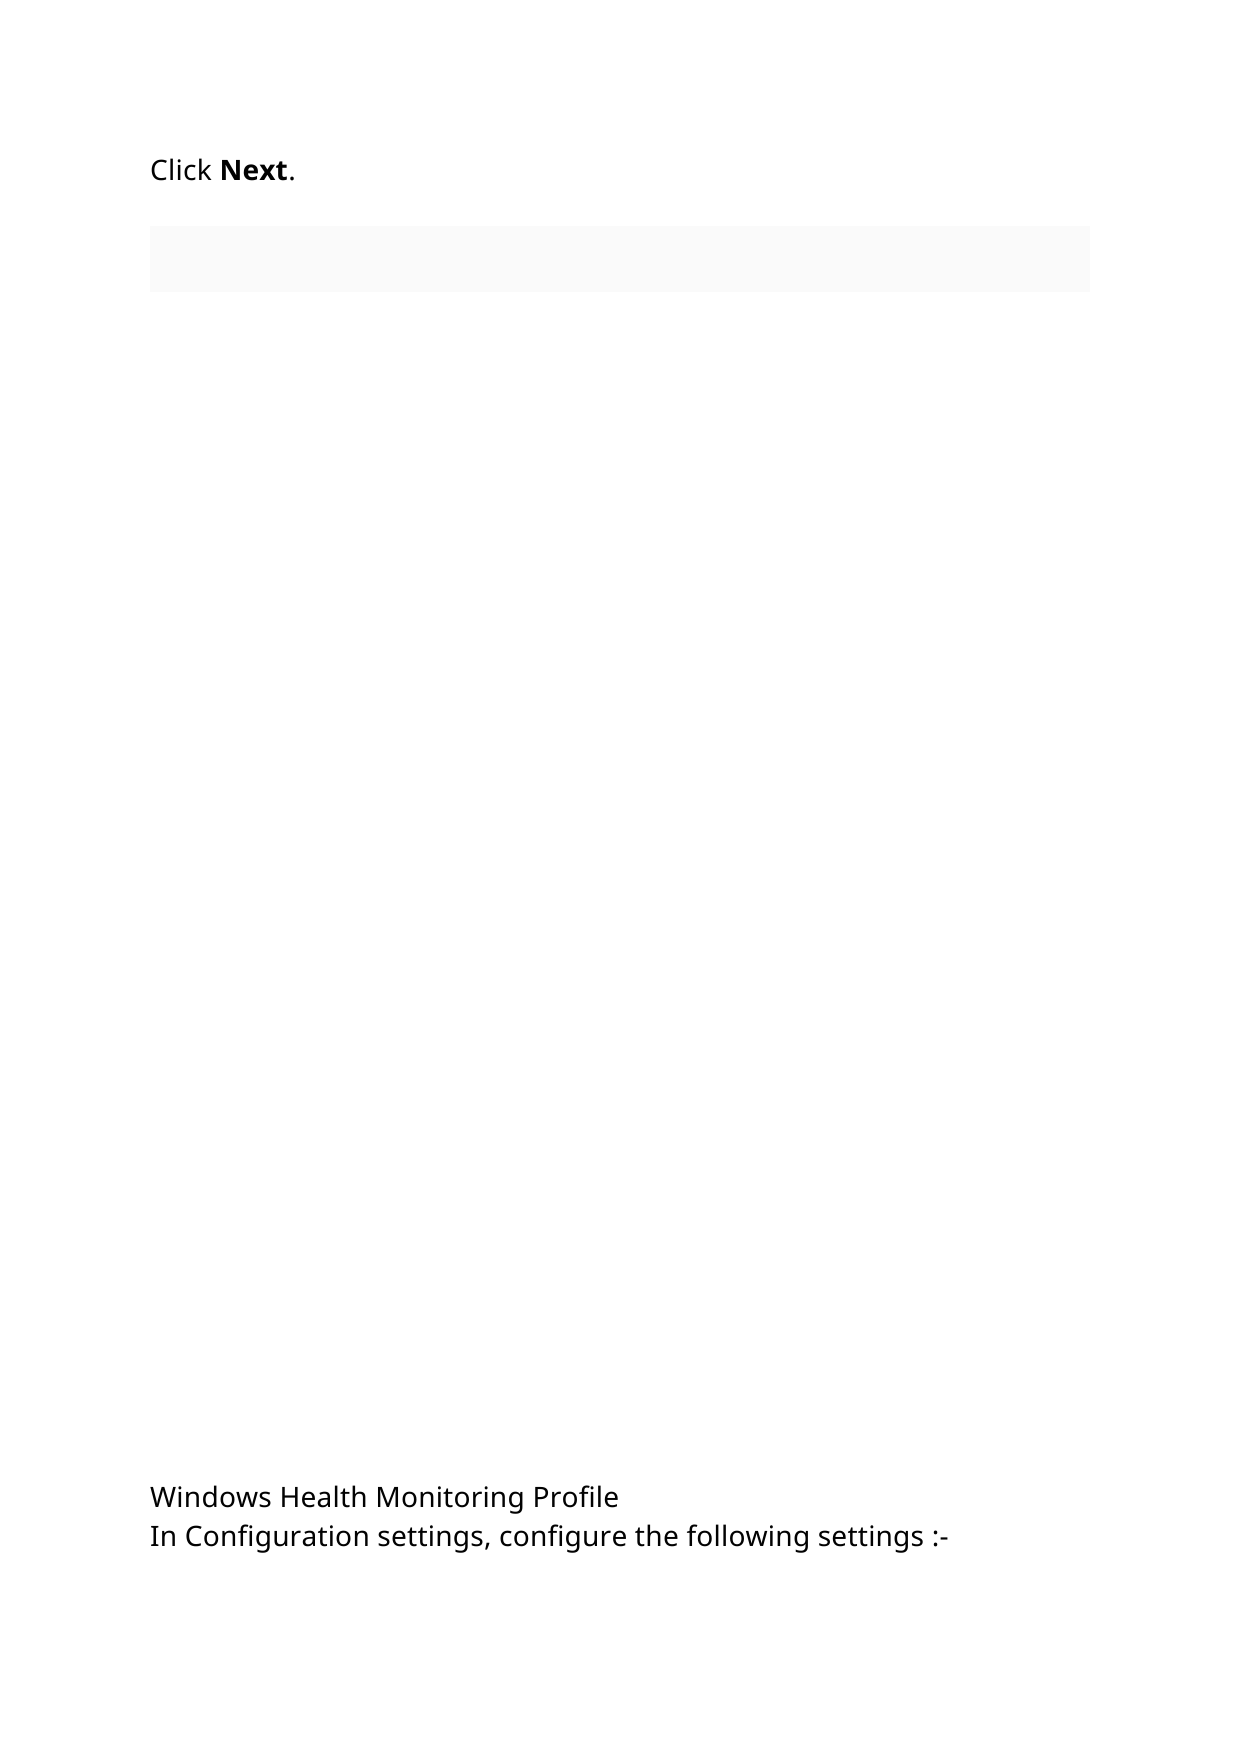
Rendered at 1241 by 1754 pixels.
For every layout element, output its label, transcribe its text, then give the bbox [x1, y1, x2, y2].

text Windows Health Monitoring Profile [150, 307, 1090, 1516]
text In Configuration settings, configure the following settings :- [150, 1516, 1090, 1554]
text Click Next. [150, 150, 1090, 188]
